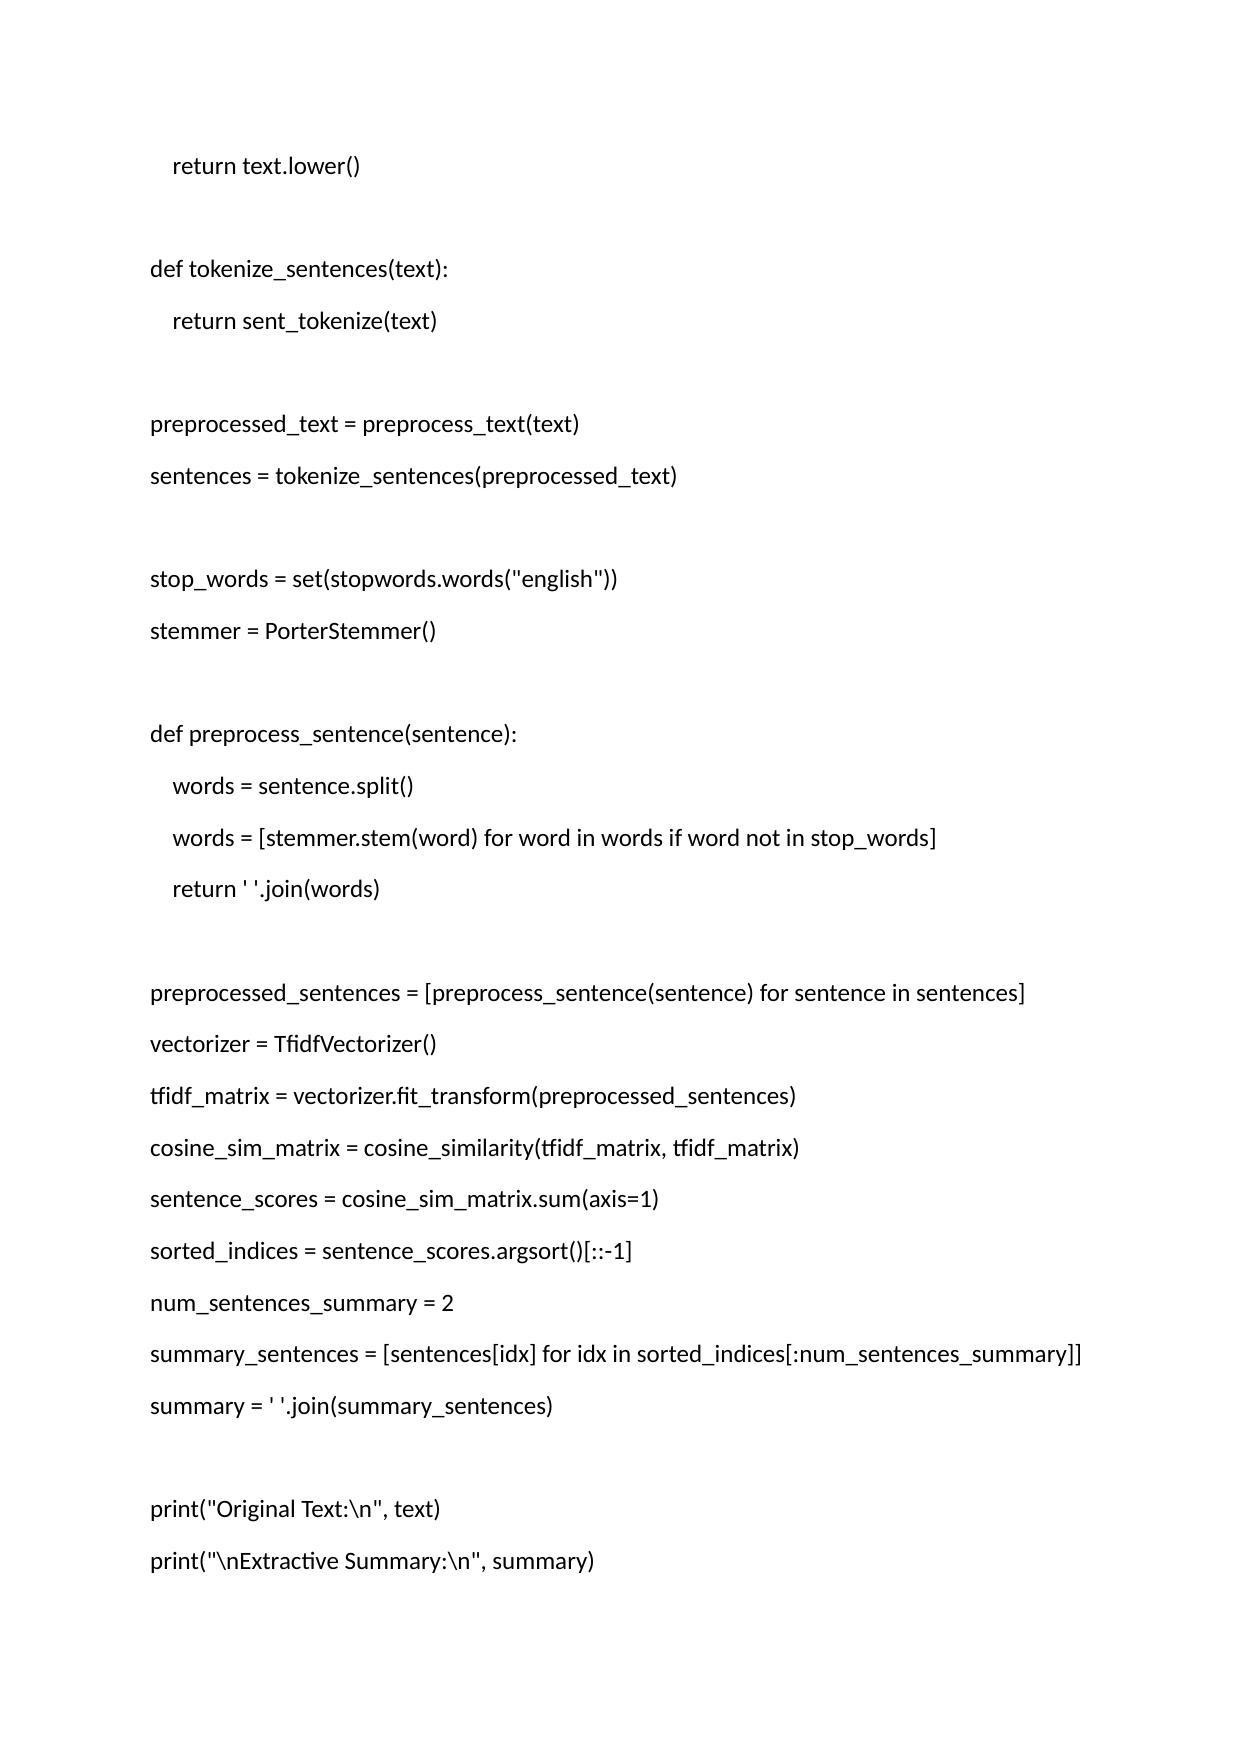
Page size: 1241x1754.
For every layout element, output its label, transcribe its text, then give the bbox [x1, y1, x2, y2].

text num_sentences_summary = 2 [150, 1287, 1090, 1317]
text print("Original Text:\n", text) [150, 1493, 1090, 1524]
text summary_sentences = [sentences[idx] for idx in sorted_indices[:num_sentences_summary]] [150, 1338, 1090, 1369]
text preprocessed_text = preprocess_text(text) [150, 408, 1090, 439]
text stop_words = set(stopwords.words("english")) [150, 563, 1090, 594]
text sorted_indices = sentence_scores.argsort()[::-1] [150, 1235, 1090, 1266]
text words = [stemmer.stem(word) for word in words if word not in stop_words] [150, 822, 1090, 852]
text return sent_tokenize(text) [150, 305, 1090, 336]
text def tokenize_sentences(text): [150, 253, 1090, 284]
text return text.lower() [150, 150, 1090, 181]
text sentence_scores = cosine_sim_matrix.sum(axis=1) [150, 1183, 1090, 1214]
text return ' '.join(words) [150, 873, 1090, 904]
text vectorizer = TfidfVectorizer() [150, 1028, 1090, 1059]
text def preprocess_sentence(sentence): [150, 718, 1090, 749]
text stemmer = PorterStemmer() [150, 615, 1090, 646]
text sentences = tokenize_sentences(preprocessed_text) [150, 460, 1090, 491]
text tfidf_matrix = vectorizer.fit_transform(preprocessed_sentences) [150, 1080, 1090, 1111]
text summary = ' '.join(summary_sentences) [150, 1390, 1090, 1421]
text words = sentence.split() [150, 770, 1090, 801]
text cosine_sim_matrix = cosine_similarity(tfidf_matrix, tfidf_matrix) [150, 1132, 1090, 1162]
text preprocessed_sentences = [preprocess_sentence(sentence) for sentence in sentences] [150, 977, 1090, 1007]
text print("\nExtractive Summary:\n", summary) [150, 1545, 1090, 1576]
